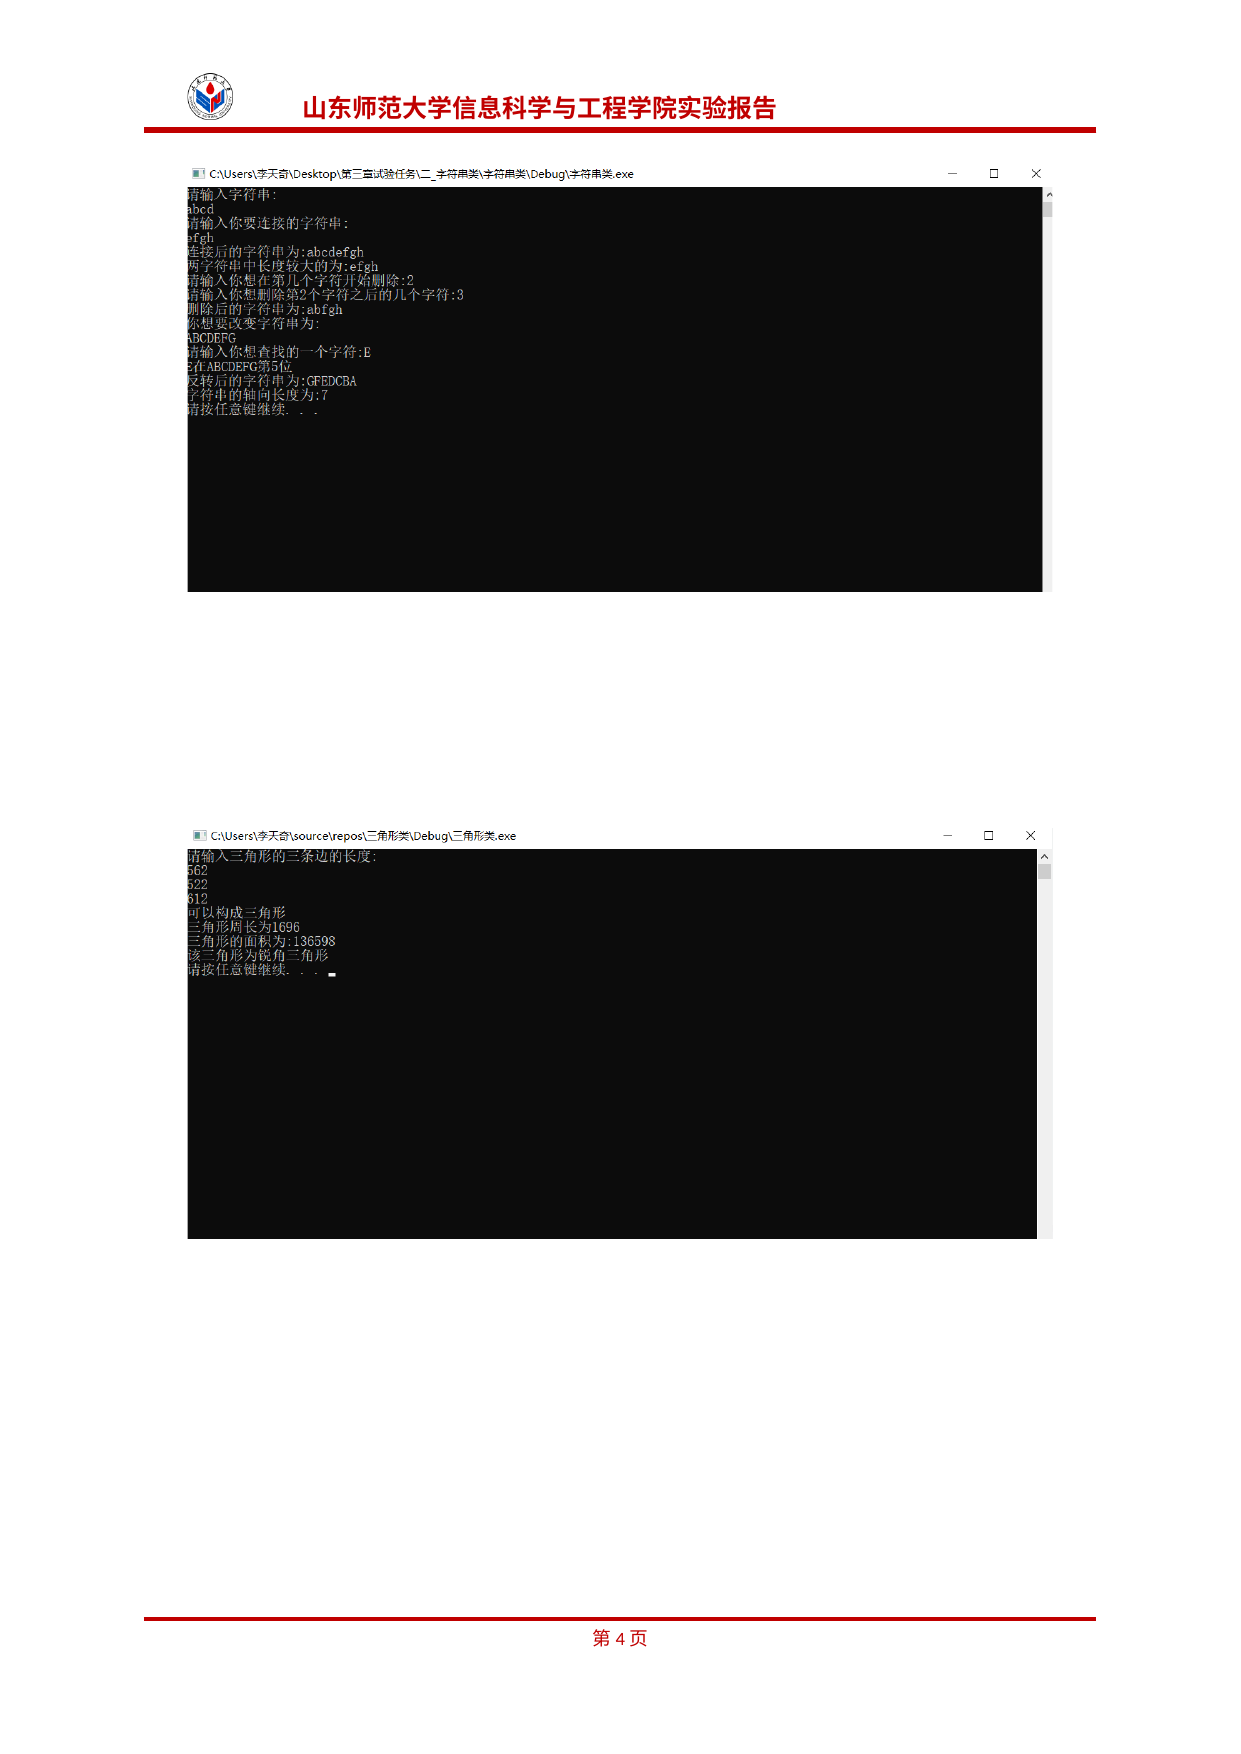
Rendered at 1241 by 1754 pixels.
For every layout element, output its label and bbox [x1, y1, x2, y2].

picture [187, 73, 233, 120]
picture [187, 828, 1053, 1239]
picture [187, 162, 1053, 592]
